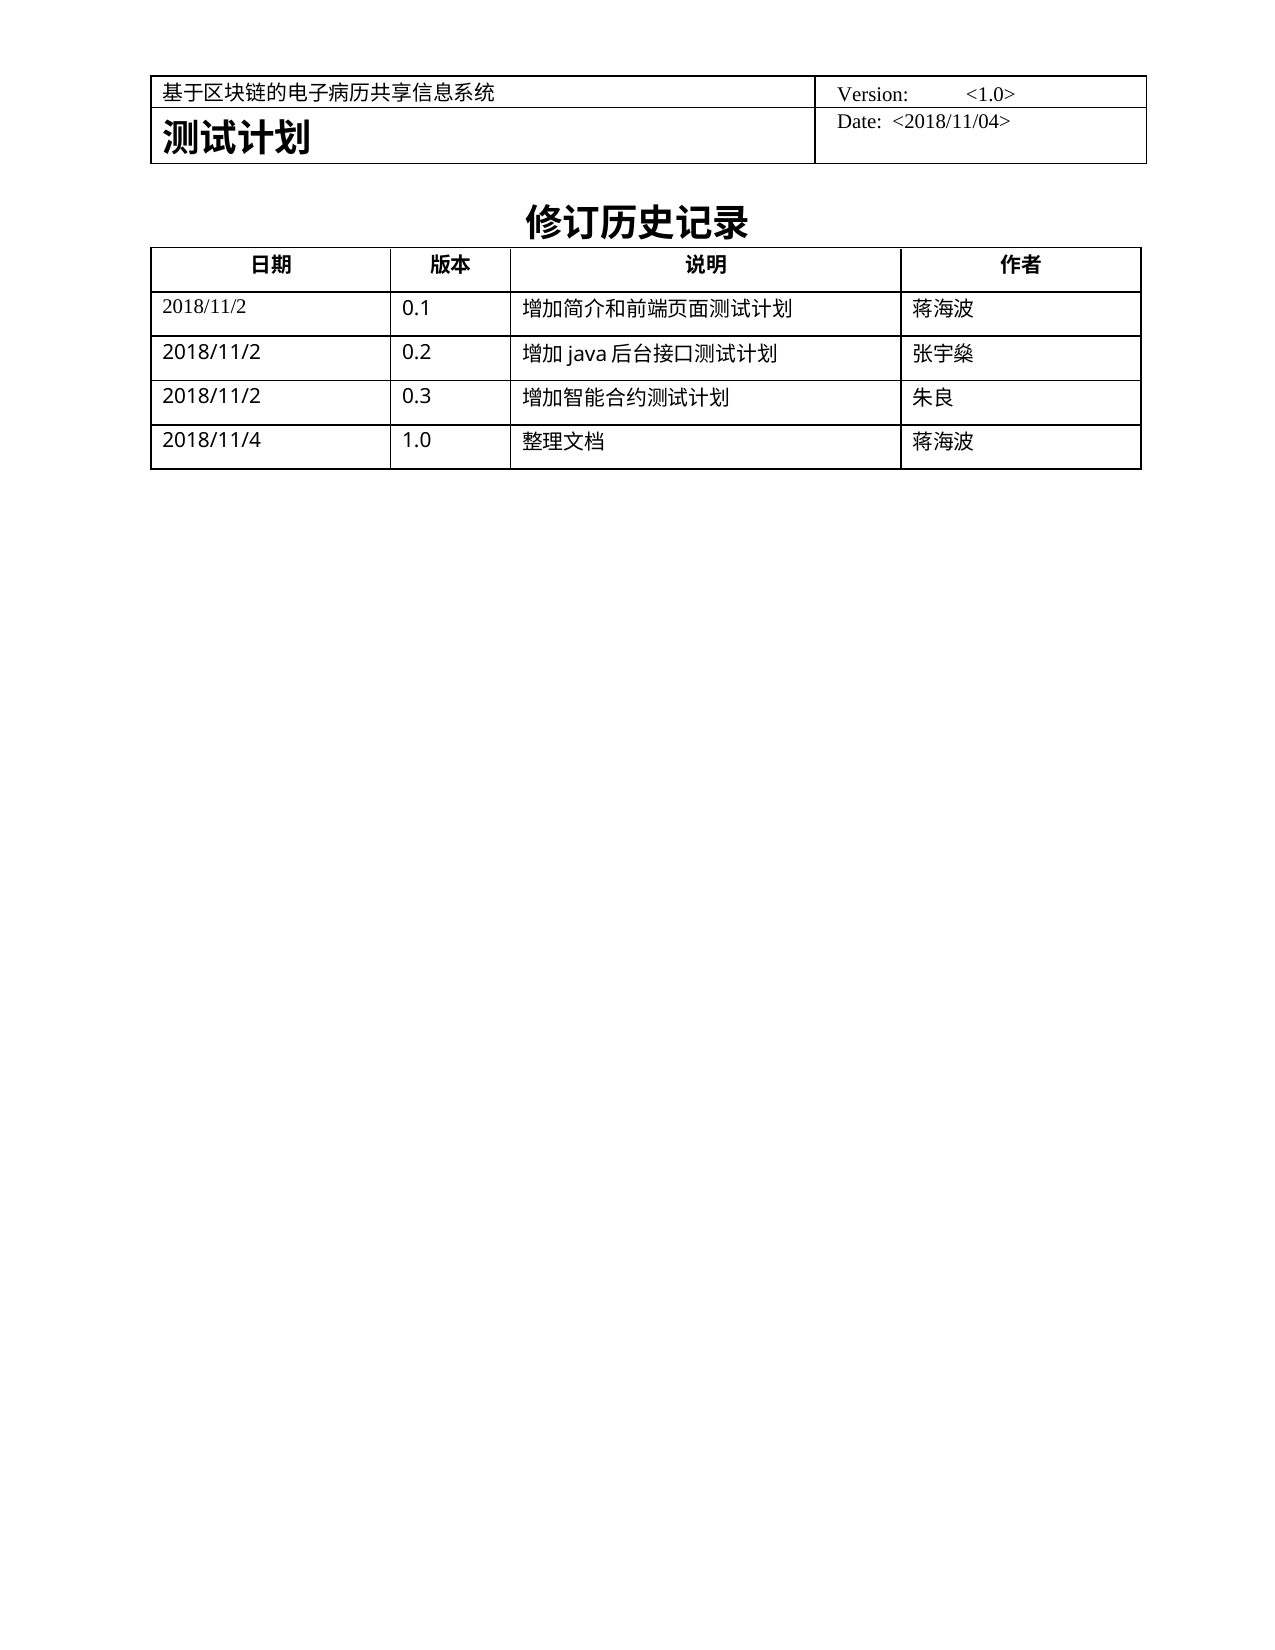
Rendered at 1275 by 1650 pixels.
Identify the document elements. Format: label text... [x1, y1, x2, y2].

table_header 日期 [152, 248, 390, 291]
table_cell 朱良 [902, 381, 1140, 424]
table_cell 2018/11/2 [152, 381, 390, 424]
table_cell 增加java后台接口测试计划 [511, 337, 900, 380]
table_cell 蒋海波 [902, 426, 1140, 468]
table_cell 2018/11/2 [152, 337, 390, 380]
table_header 说明 [511, 248, 901, 291]
table_cell 张宇燊 [902, 337, 1140, 380]
table_header 版本 [391, 248, 510, 291]
table_cell 蒋海波 [902, 293, 1140, 335]
table_header 作者 [902, 248, 1140, 291]
table_cell 0.2 [391, 337, 510, 380]
table_cell 增加简介和前端页面测试计划 [511, 293, 900, 335]
title 修订历史记录 [150, 193, 1125, 247]
table_cell 2018/11/2 [152, 293, 390, 335]
table_cell 增加智能合约测试计划 [511, 381, 900, 424]
table_cell 2018/11/4 [152, 426, 390, 468]
table_cell 0.3 [391, 381, 510, 424]
table_cell 整理文档 [511, 426, 900, 468]
table_cell 1.0 [391, 426, 510, 468]
table_cell 0.1 [391, 293, 510, 335]
